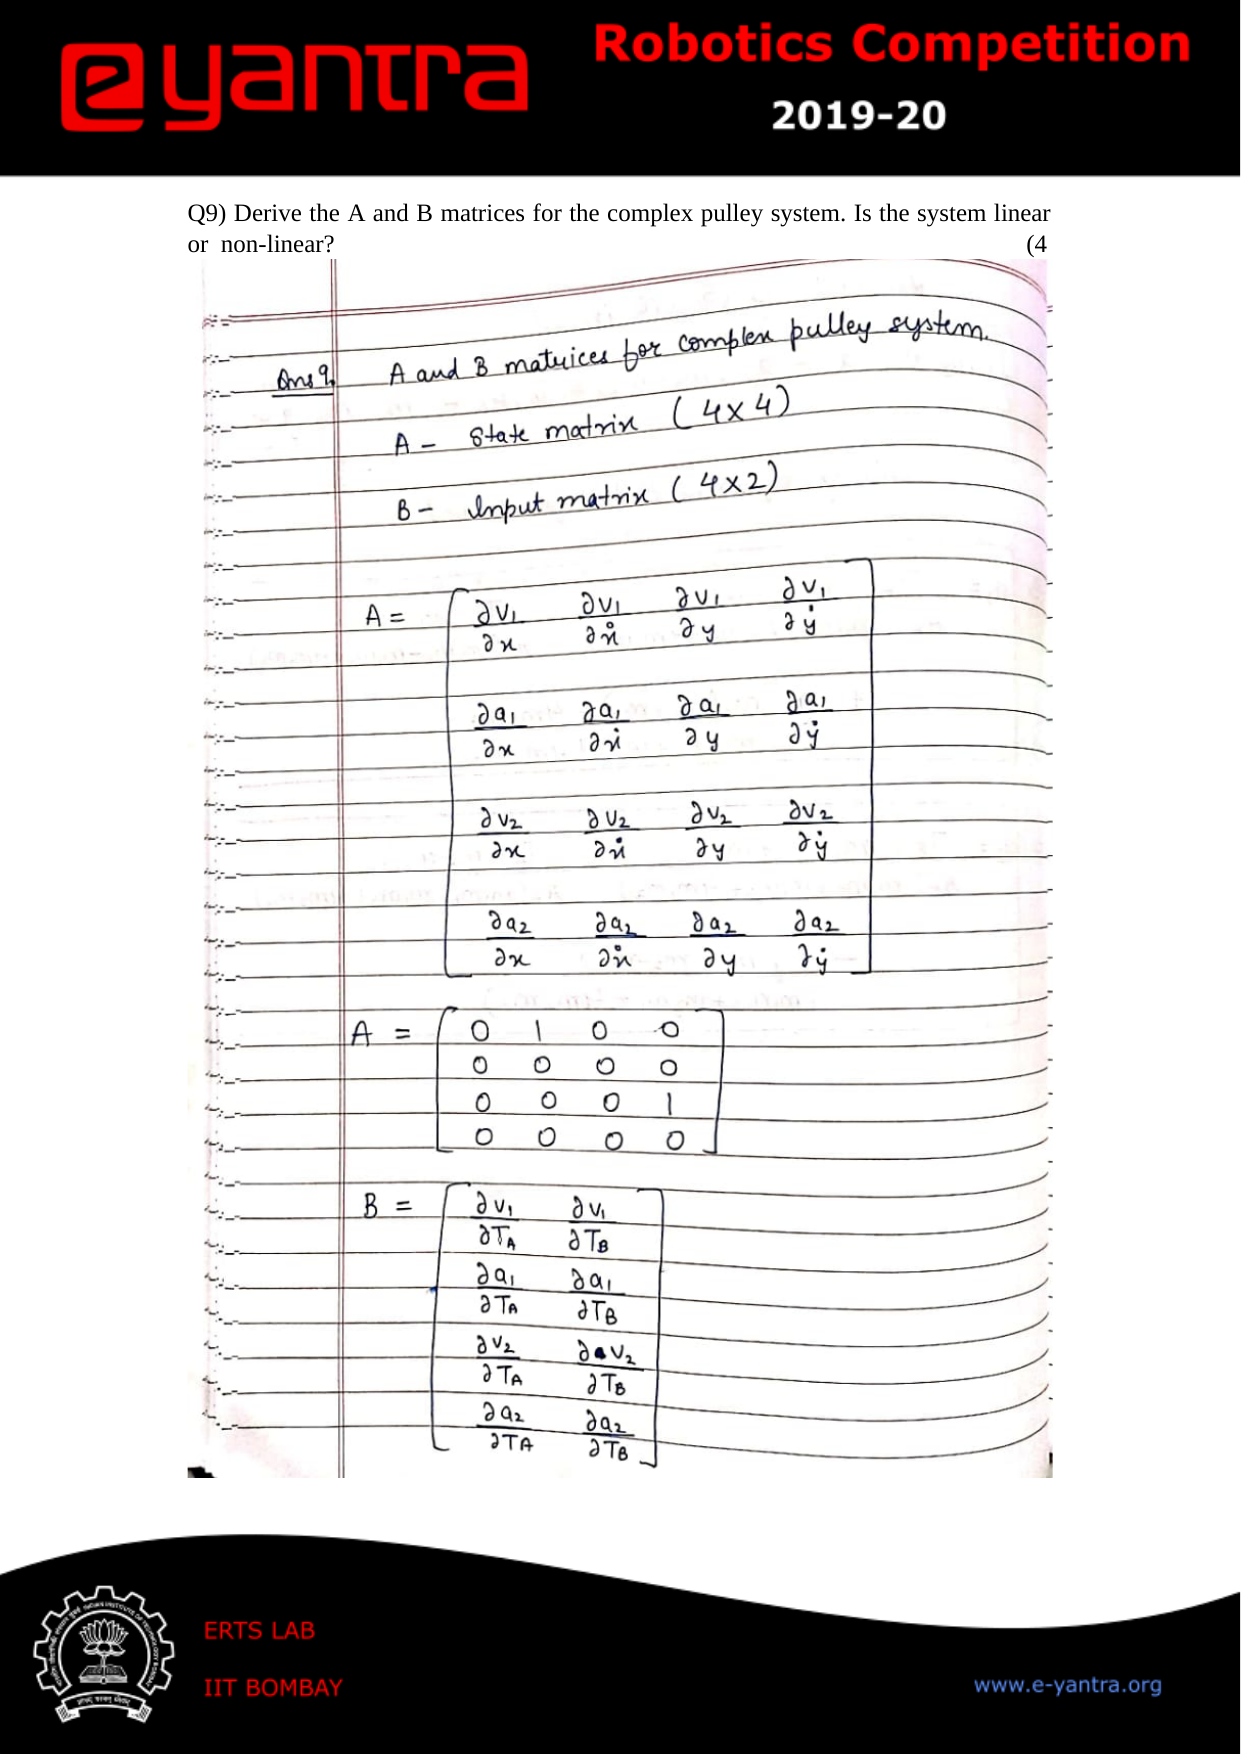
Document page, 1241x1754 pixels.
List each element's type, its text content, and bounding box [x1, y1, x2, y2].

picture [0, 0, 1241, 1754]
text Q9) Derive the A and B matrices for the complex pulley system. Is the system linear or non-linear? (4 [187, 198, 1053, 259]
